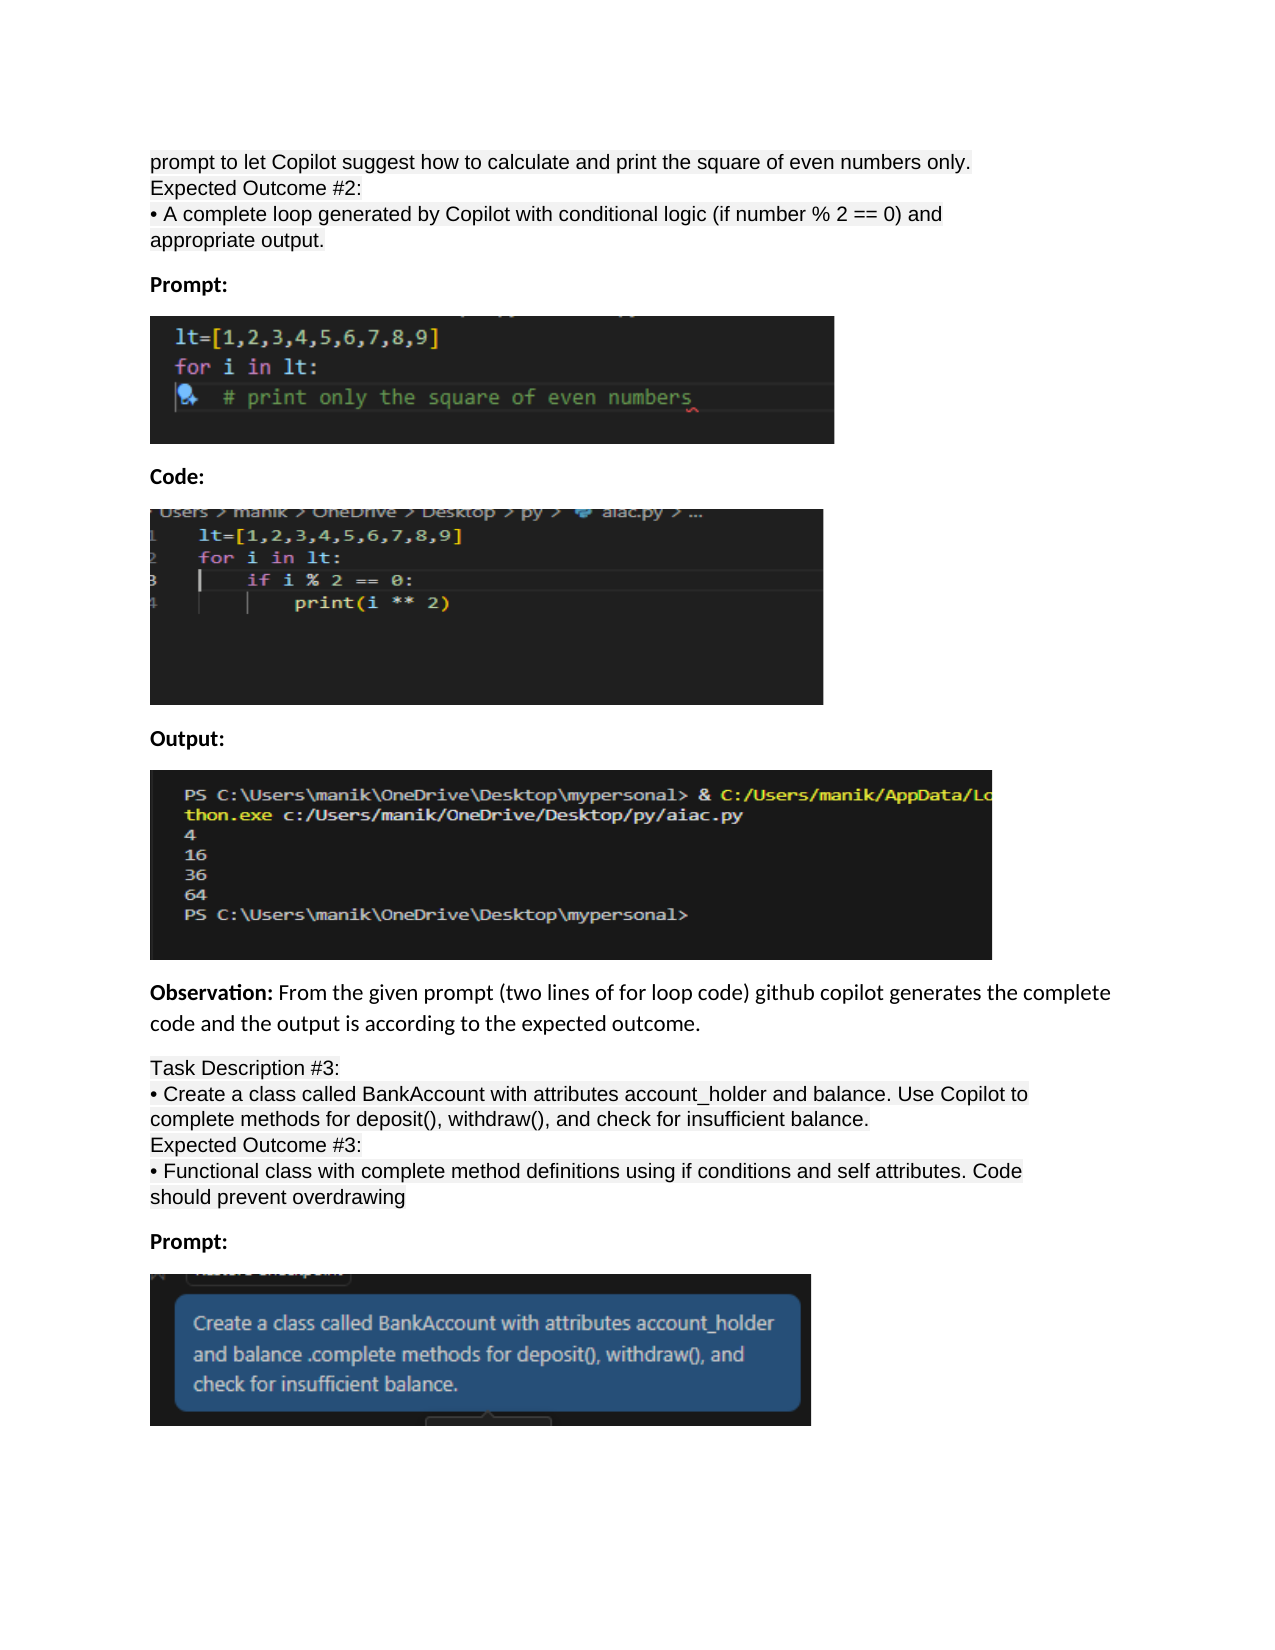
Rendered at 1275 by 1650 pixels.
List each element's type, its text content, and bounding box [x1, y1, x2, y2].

text Prompt: [150, 270, 1125, 298]
picture [150, 509, 824, 705]
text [150, 150, 1125, 251]
picture [150, 770, 993, 960]
text Observation: From the given prompt (two lines of for loop code) github copilot generates the complete code and the output is according to the expected outcome. [150, 978, 1125, 1037]
text Task Description #3: • Create a class called BankAccount with attributes account_holder and balance. Use Copilot to complete methods for deposit(), withdraw(), and check for insufficient balance. Expected Outcome #3: • Functional class with complete method definitions using if conditions and self attributes. Code should prevent overdrawing [150, 1056, 1125, 1209]
text Output: [150, 724, 1125, 752]
picture [150, 316, 835, 444]
text Prompt: [150, 1227, 1125, 1255]
picture [150, 1274, 812, 1426]
text Code: [150, 462, 1125, 490]
